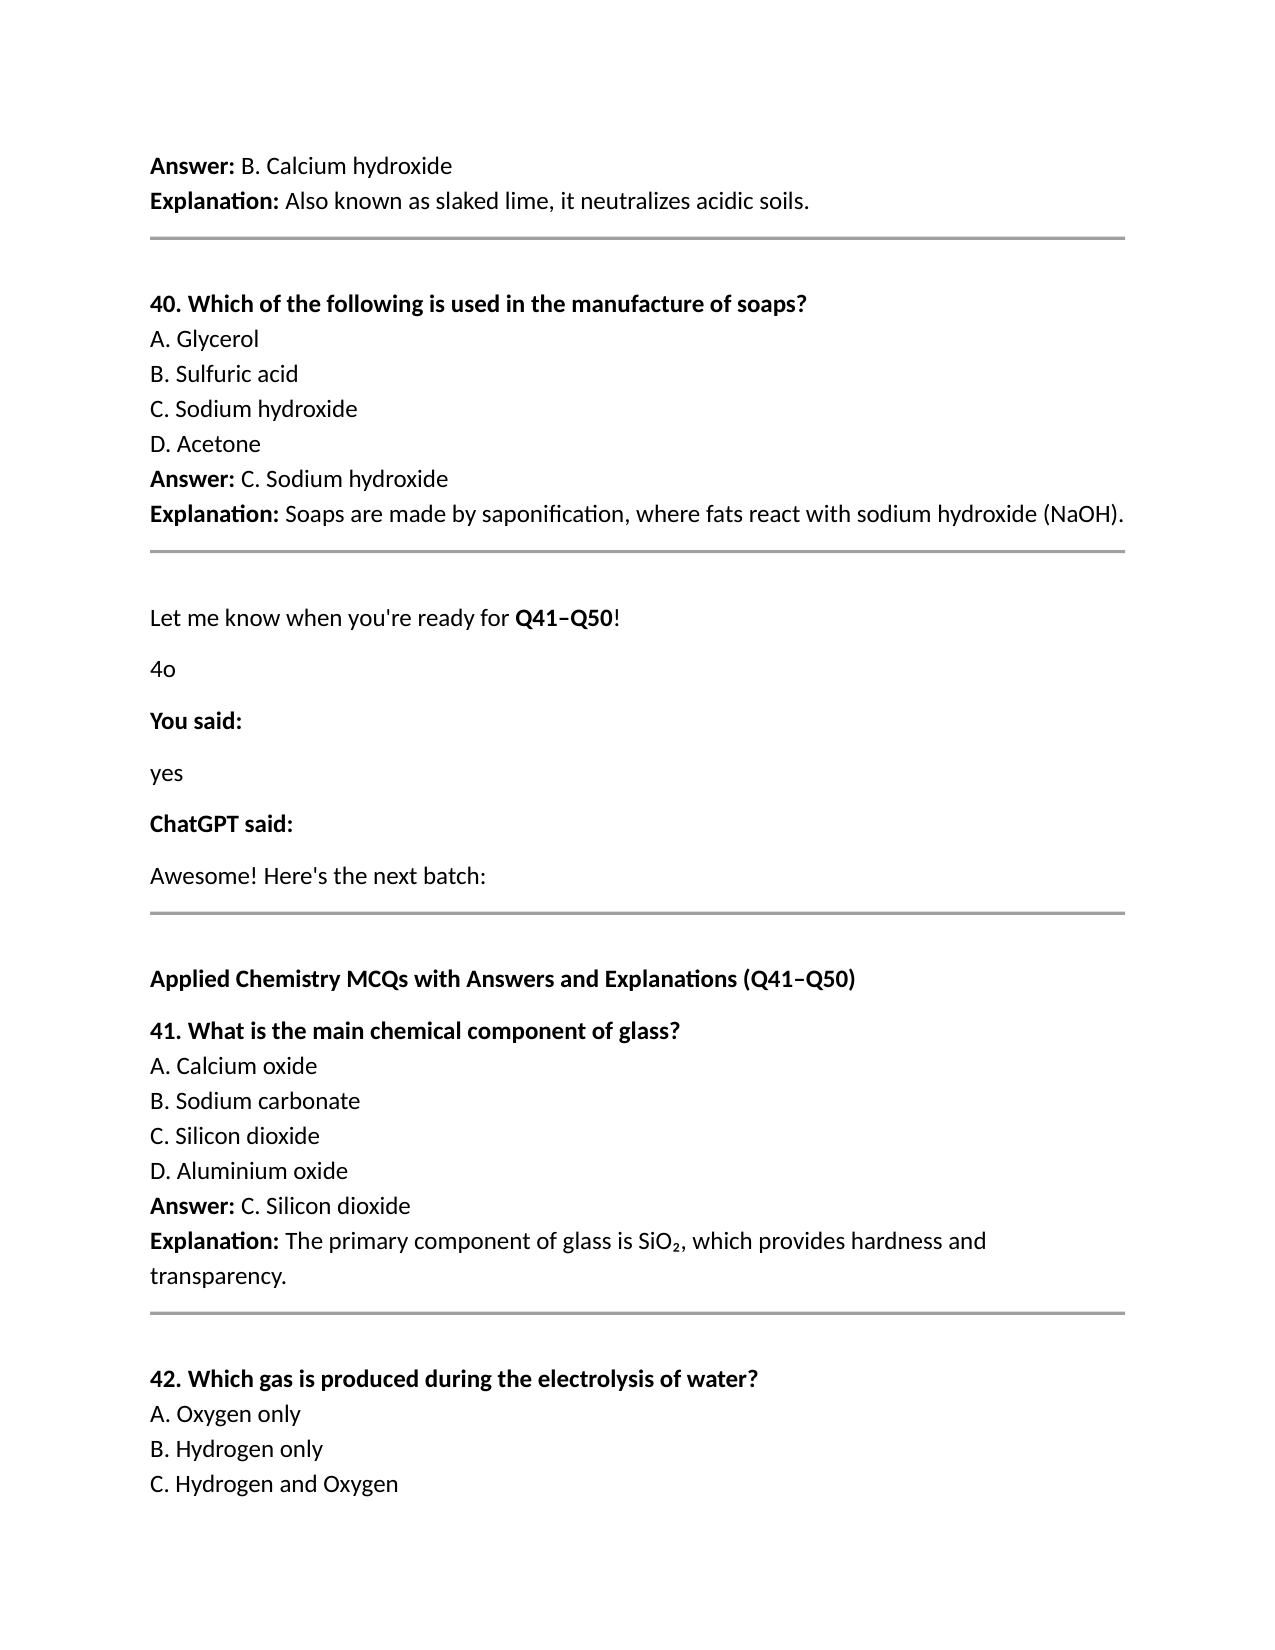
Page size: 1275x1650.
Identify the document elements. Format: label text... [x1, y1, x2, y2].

text 41. What is the main chemical component of glass? A. Calcium oxide B. Sodium carbonate C. Silicon dioxide D. Aluminium oxide Answer: C. Silicon dioxide Explanation: The primary component of glass is SiO₂, which provides hardness and transparency. [150, 1015, 1125, 1291]
text Let me know when you're ready for Q41–Q50! [150, 602, 1125, 632]
text 4o [150, 653, 1125, 684]
text Applied Chemistry MCQs with Answers and Explanations (Q41–Q50) [150, 963, 1125, 994]
text Awesome! Here's the next batch: [150, 860, 1125, 891]
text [150, 1363, 1125, 1499]
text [150, 150, 1125, 216]
text You said: [150, 705, 1125, 736]
text 40. Which of the following is used in the manufacture of soaps? A. Glycerol B. Sulfuric acid C. Sodium hydroxide D. Acetone Answer: C. Sodium hydroxide Explanation: Soaps are made by saponification, where fats react with sodium hydroxide (NaOH). [150, 288, 1125, 529]
text yes [150, 757, 1125, 787]
text ChatGPT said: [150, 808, 1125, 839]
